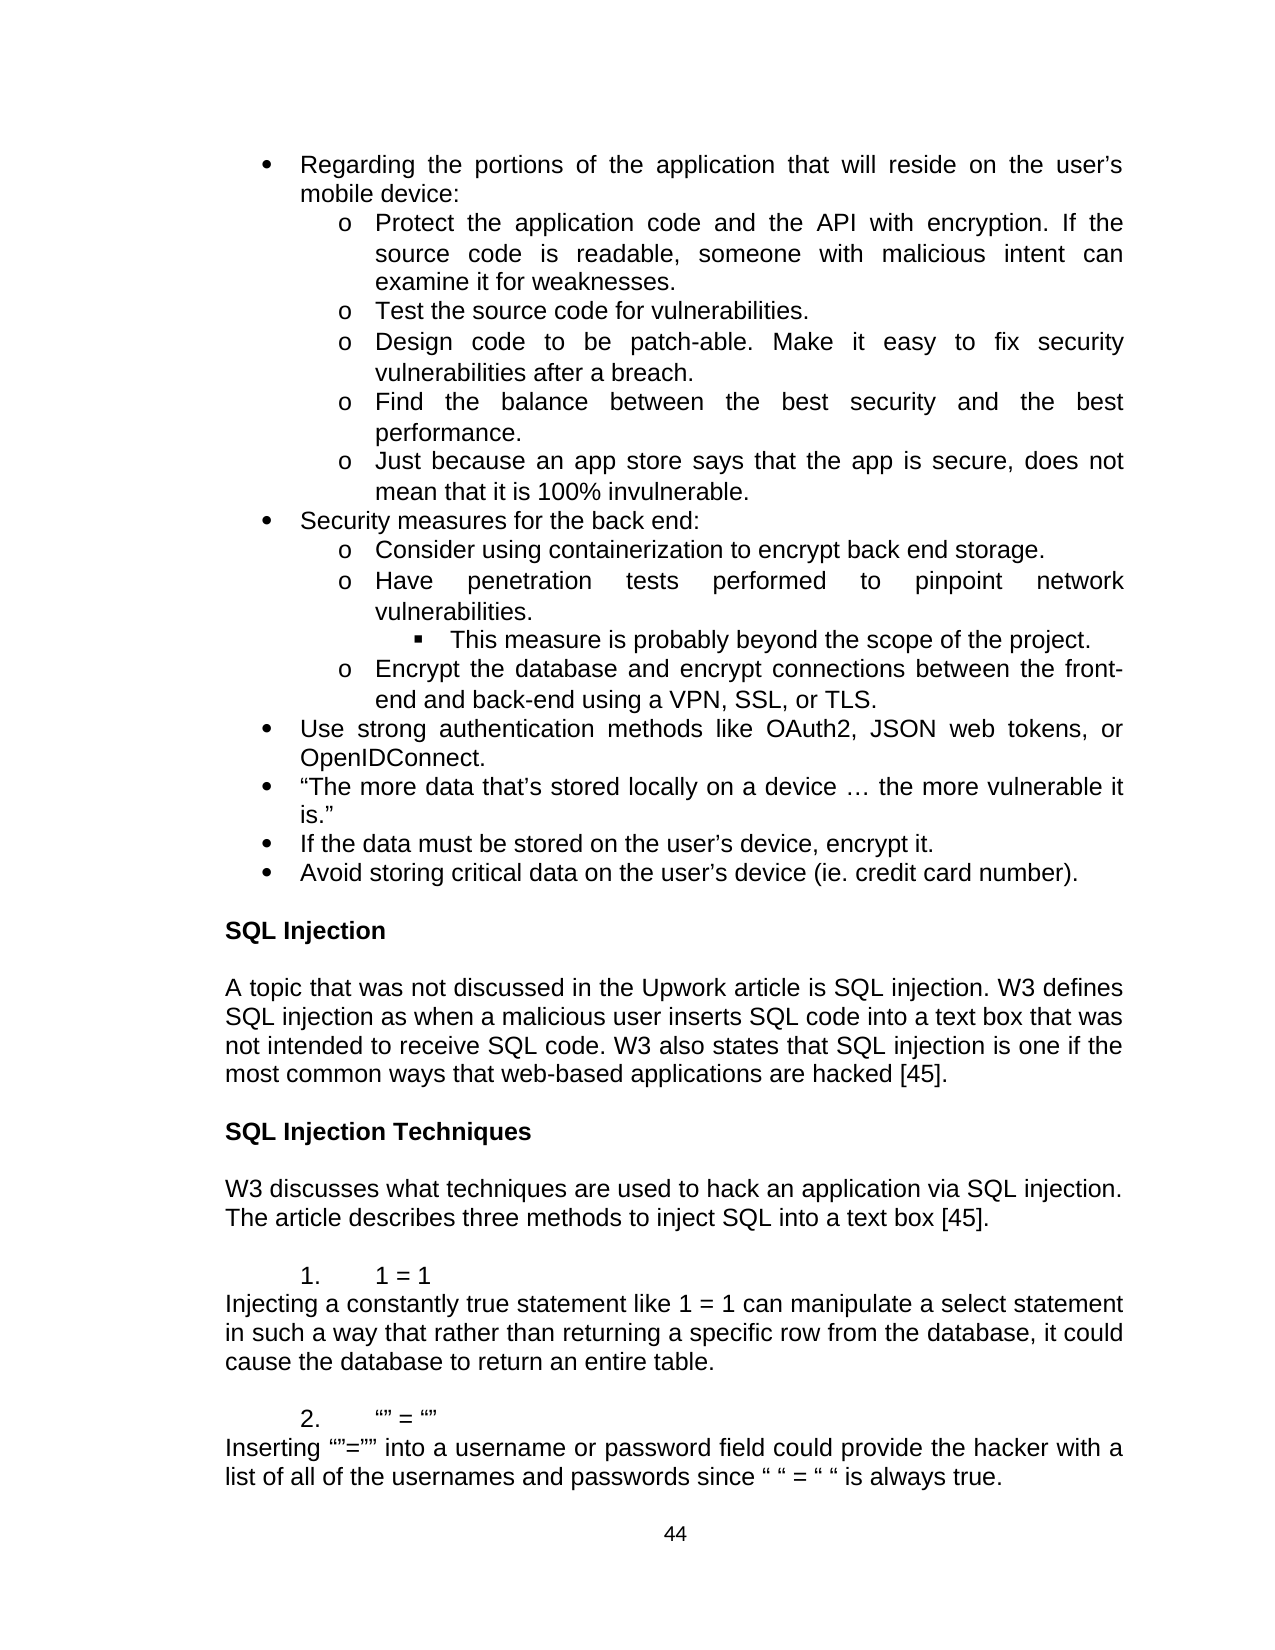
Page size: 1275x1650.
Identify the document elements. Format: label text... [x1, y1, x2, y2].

list Find the balance between the best security and the best performance. [337, 387, 1125, 446]
list Test the source code for vulnerabilities. [337, 296, 1125, 327]
list Encrypt the database and encrypt connections between the front-end and back-end using a VPN, SSL, or TLS. [337, 654, 1125, 714]
list “The more data that’s stored locally on a device … the more vulnerable it is.” [262, 772, 1125, 829]
list Regarding the portions of the application that will reside on the user’s mobile device: [262, 150, 1125, 208]
list “” = “” [300, 1404, 1125, 1433]
list Avoid storing critical data on the user’s device (ie. credit card number). [262, 858, 1125, 887]
list Security measures for the back end: [262, 506, 1125, 535]
list Consider using containerization to encrypt back end storage. [337, 535, 1125, 566]
list Just because an app store says that the app is secure, does not mean that it is 100% invulnerable. [337, 446, 1125, 506]
list This measure is probably beyond the scope of the project. [412, 626, 1125, 654]
text SQL Injection Techniques [225, 1117, 1125, 1146]
list If the data must be stored on the user’s device, encrypt it. [262, 829, 1125, 858]
list Protect the application code and the API with encryption. If the source code is readable, someone with malicious intent can examine it for weaknesses. [337, 208, 1125, 296]
text SQL Injection [225, 916, 1125, 944]
list 1 = 1 [300, 1261, 1125, 1289]
list Have penetration tests performed to pinpoint network vulnerabilities. [337, 566, 1125, 626]
list Use strong authentication methods like OAuth2, JSON web tokens, or OpenIDConnect. [262, 714, 1125, 772]
text A topic that was not discussed in the Upwork article is SQL injection. W3 defines SQL injection as when a malicious user inserts SQL code into a text box that was not intended to receive SQL code. W3 also states that SQL injection is one if the most common ways that web-based applications are hacked [45]. [225, 973, 1125, 1088]
list Design code to be patch-able. Make it easy to fix security vulnerabilities after a breach. [337, 327, 1125, 387]
